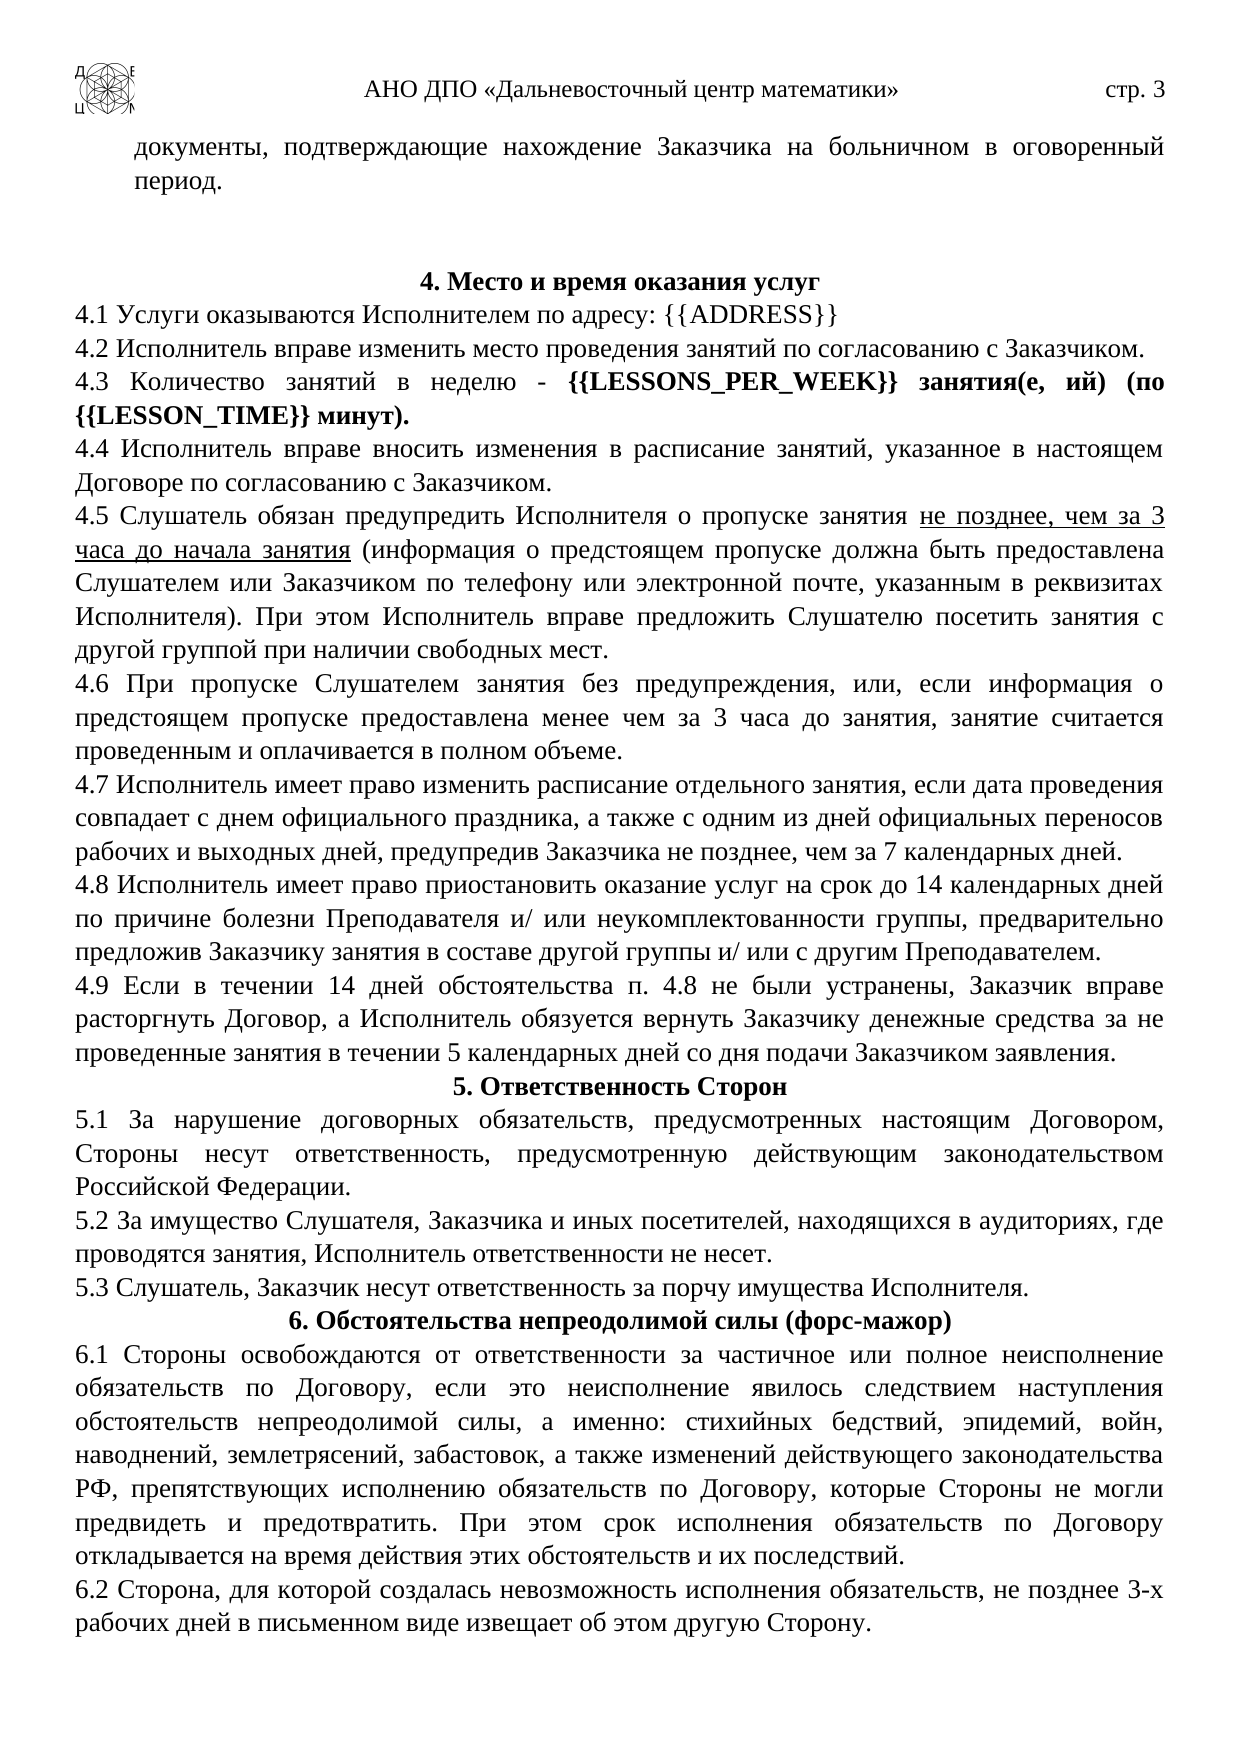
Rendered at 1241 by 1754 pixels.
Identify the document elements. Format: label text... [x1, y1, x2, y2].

text 5. Ответственность Сторон [75, 1070, 1165, 1101]
text 5.3 Слушатель, Заказчик несут ответственность за порчу имущества Исполнителя. [75, 1271, 1165, 1302]
text 4.9 Если в течении 14 дней обстоятельства п. 4.8 не были устранены, Заказчик вправе расторгнуть Договор, а Исполнитель обязуется вернуть Заказчику денежные средства за не проведенные занятия в течении 5 календарных дней со дня подачи Заказчиком заявления. [75, 969, 1165, 1067]
text 6.1 Стороны освобождаются от ответственности за частичное или полное неисполнение обязательств по Договору, если это неисполнение явилось следствием наступления обстоятельств непреодолимой силы, а именно: стихийных бедствий, эпидемий, войн, наводнений, землетрясений, забастовок, а также изменений действующего законодательства РФ, препятствующих исполнению обязательств по Договору, которые Стороны не могли предвидеть и предотвратить. При этом срок исполнения обязательств по Договору откладывается на время действия этих обстоятельств и их последствий. [75, 1338, 1165, 1570]
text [119, 131, 1165, 195]
text 4.5 Слушатель обязан предупредить Исполнителя о пропуске занятия не позднее, чем за 3 часа до начала занятия (информация о предстоящем пропуске должна быть предоставлена Слушателем или Заказчиком по телефону или электронной почте, указанным в реквизитах Исполнителя). При этом Исполнитель вправе предложить Слушателю посетить занятия с другой группой при наличии свободных мест. [75, 499, 1165, 665]
text 5.2 За имущество Слушателя, Заказчика и иных посетителей, находящихся в аудиториях, где проводятся занятия, Исполнитель ответственности не несет. [75, 1204, 1165, 1268]
text 4.3 Количество занятий в неделю - {{LESSONS_PER_WEEK}} занятия(е, ий) (по {{LESSON_TIME}} минут). [75, 365, 1165, 430]
text 4.7 Исполнитель имеет право изменить расписание отдельного занятия, если дата проведения совпадает с днем официального праздника, а также с одним из дней официальных переносов рабочих и выходных дней, предупредив Заказчика не позднее, чем за 7 календарных дней. [75, 768, 1165, 866]
text 4.4 Исполнитель вправе вносить изменения в расписание занятий, указанное в настоящем Договоре по согласованию с Заказчиком. [75, 432, 1165, 497]
text 6.2 Сторона, для которой создалась невозможность исполнения обязательств, не позднее 3-х рабочих дней в письменном виде извещает об этом другую Сторону. [75, 1573, 1165, 1637]
text 5.1 За нарушение договорных обязательств, предусмотренных настоящим Договором, Стороны несут ответственность, предусмотренную действующим законодательством Российской Федерации. [75, 1103, 1165, 1201]
text 6. Обстоятельства непреодолимой силы (форс-мажор) [75, 1304, 1165, 1336]
text 4.1 Услуги оказываются Исполнителем по адресу: {{ADDRESS}} [75, 298, 1165, 329]
picture [75, 63, 135, 114]
text 4. Место и время оказания услуг [75, 265, 1165, 296]
text 4.2 Исполнитель вправе изменить место проведения занятий по согласованию с Заказчиком. [75, 332, 1165, 363]
text 4.8 Исполнитель имеет право приостановить оказание услуг на срок до 14 календарных дней по причине болезни Преподавателя и/ или неукомплектованности группы, предварительно предложив Заказчику занятия в составе другой группы и/ или с другим Преподавателем. [75, 868, 1165, 967]
text 4.6 При пропуске Слушателем занятия без предупреждения, или, если информация о предстоящем пропуске предоставлена менее чем за 3 часа до занятия, занятие считается проведенным и оплачивается в полном объеме. [75, 667, 1165, 765]
